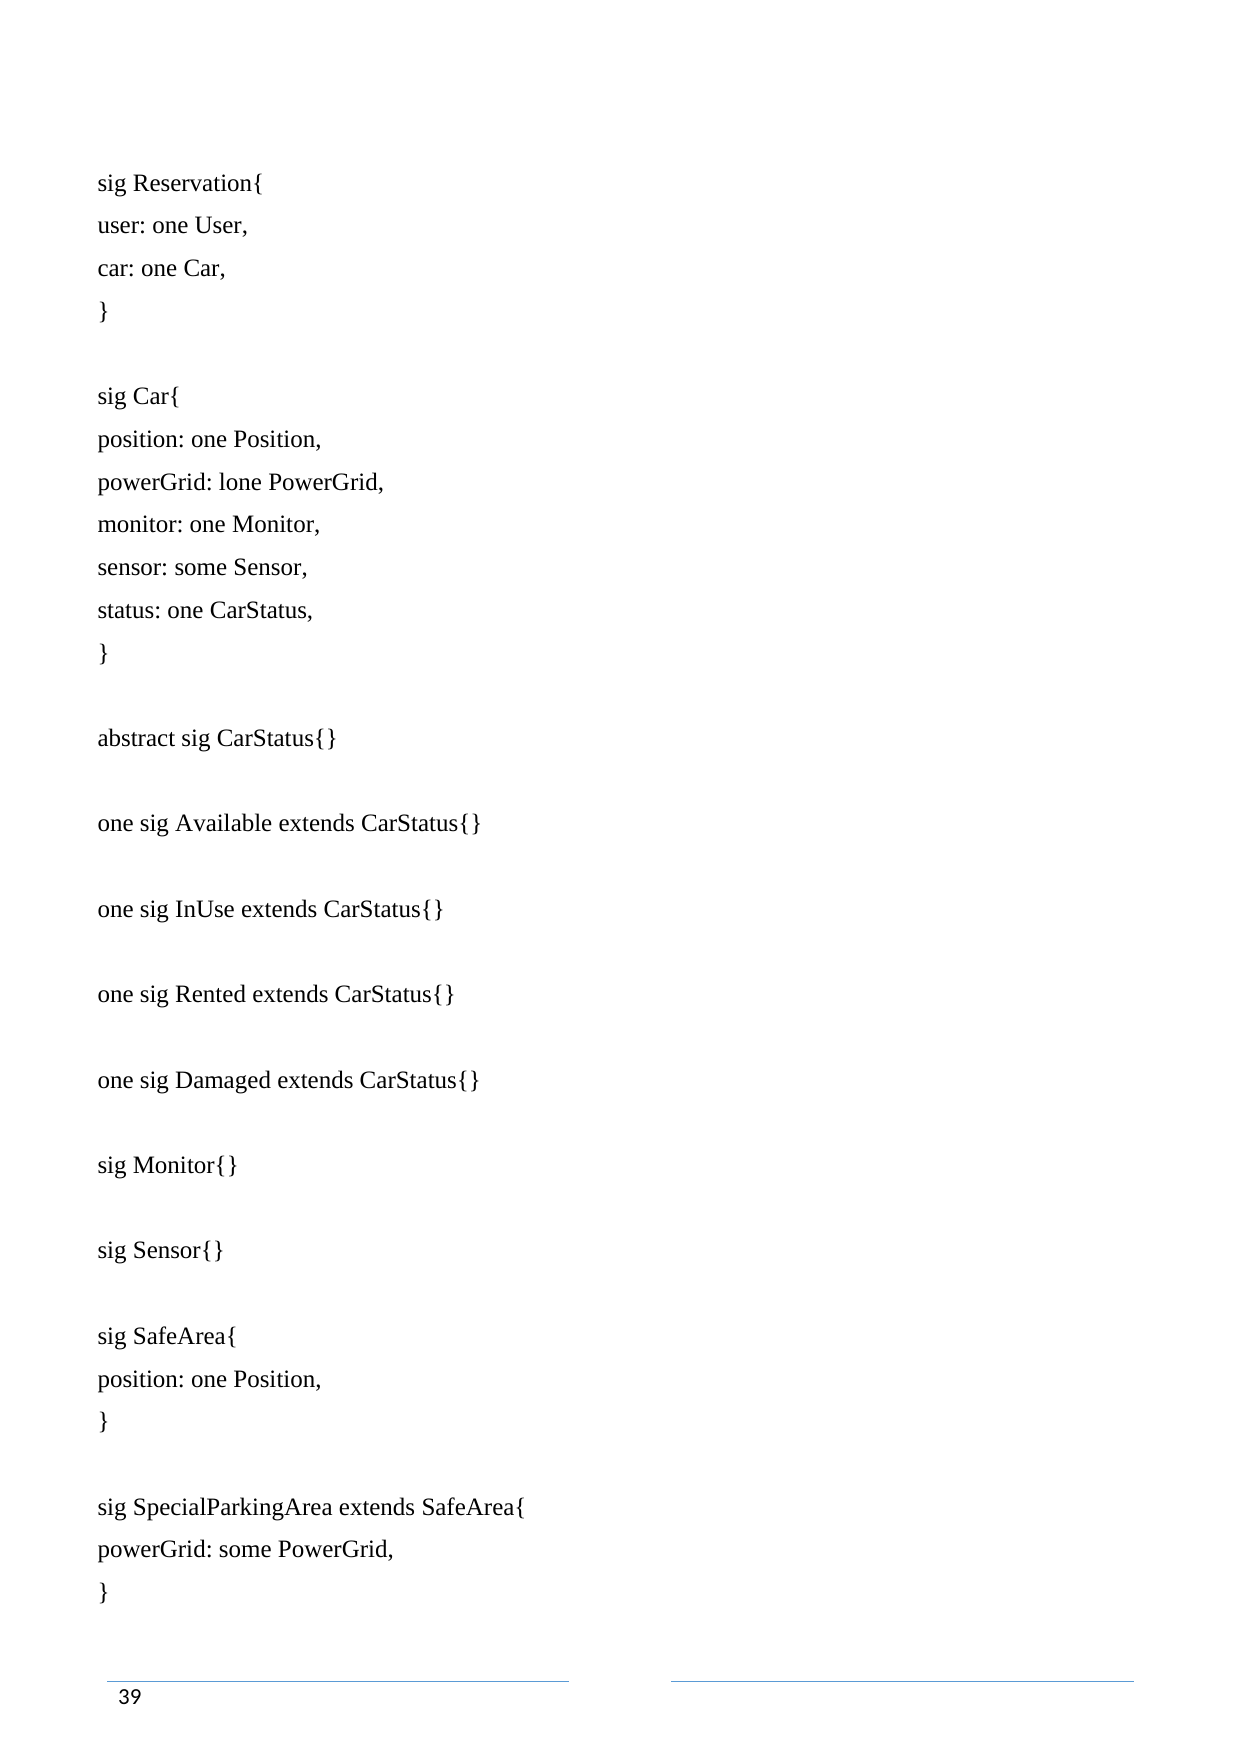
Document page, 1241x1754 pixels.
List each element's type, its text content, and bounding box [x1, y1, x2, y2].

text powerGrid: lone PowerGrid, [97, 467, 1189, 496]
text } [97, 1406, 1189, 1435]
text abstract sig CarStatus{} [97, 723, 1189, 752]
text car: one Car, [97, 253, 1189, 282]
text sensor: some Sensor, [97, 552, 1189, 581]
text status: one CarStatus, [97, 595, 1189, 624]
text } [97, 1577, 1189, 1606]
text sig Monitor{} [97, 1150, 1189, 1179]
text } [97, 638, 1189, 666]
text sig Reservation{ [97, 168, 1189, 197]
text sig Sensor{} [97, 1236, 1189, 1264]
text monitor: one Monitor, [97, 509, 1189, 538]
text user: one User, [97, 211, 1189, 239]
text position: one Position, [97, 424, 1189, 453]
text one sig Rented extends CarStatus{} [97, 979, 1189, 1008]
text powerGrid: some PowerGrid, [97, 1534, 1189, 1563]
text one sig Available extends CarStatus{} [97, 808, 1189, 837]
text } [97, 296, 1189, 325]
text one sig InUse extends CarStatus{} [97, 894, 1189, 923]
text sig SpecialParkingArea extends SafeArea{ [97, 1492, 1189, 1521]
text position: one Position, [97, 1364, 1189, 1392]
text one sig Damaged extends CarStatus{} [97, 1065, 1189, 1093]
text sig Car{ [97, 381, 1189, 410]
text sig SafeArea{ [97, 1321, 1189, 1350]
